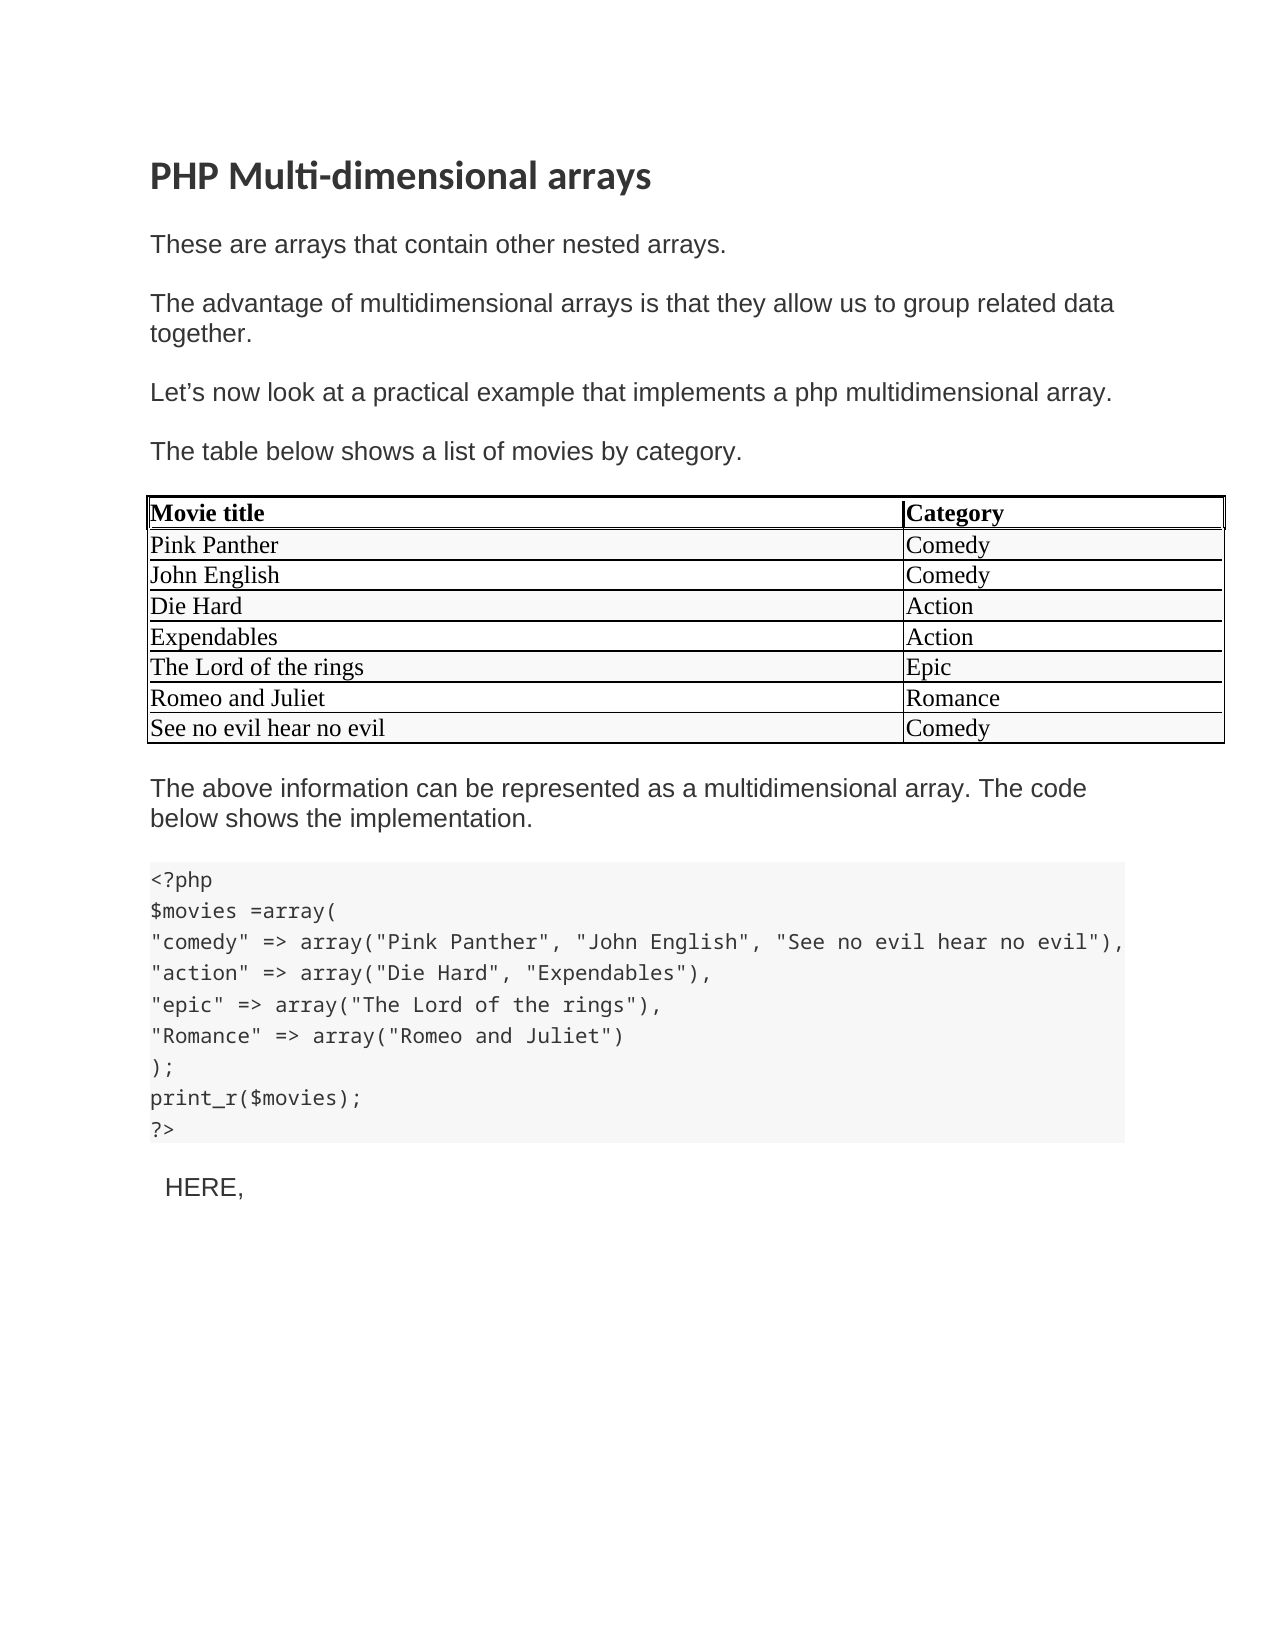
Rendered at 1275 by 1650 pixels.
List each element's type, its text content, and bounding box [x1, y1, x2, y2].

text The above information can be represented as a multidimensional array. The code below shows the implementation. [150, 773, 1125, 833]
table_cell Action [904, 589, 1224, 620]
text $movies =array( [150, 893, 1125, 924]
text ); [150, 1049, 1125, 1081]
text "action" => array("Die Hard", "Expendables"), [150, 956, 1125, 987]
table_cell Expendables [148, 620, 903, 650]
text These are arrays that contain other nested arrays. [150, 229, 1125, 259]
text The table below shows a list of movies by category. [150, 436, 1125, 466]
text print_r($movies); [150, 1081, 1125, 1112]
text "Romance" => array("Romeo and Juliet") [150, 1018, 1125, 1049]
table_cell Comedy [904, 559, 1224, 589]
text HERE, [150, 1172, 1125, 1202]
text The advantage of multidimensional arrays is that they allow us to group related data together. [150, 288, 1125, 348]
table_cell Romeo and Juliet [148, 681, 903, 711]
table_cell Comedy [904, 711, 1224, 742]
table_cell Action [904, 620, 1224, 650]
text PHP Multi-dimensional arrays [150, 150, 1125, 199]
text Let’s now look at a practical example that implements a php multidimensional array. [150, 377, 1125, 407]
table_cell John English [148, 559, 903, 589]
table_cell Die Hard [148, 589, 903, 620]
table_cell The Lord of the rings [148, 650, 903, 681]
text "epic" => array("The Lord of the rings"), [150, 987, 1125, 1018]
table_header Movie title [150, 498, 903, 527]
text ?> [150, 1112, 1125, 1143]
text "comedy" => array("Pink Panther", "John English", "See no evil hear no evil"), [150, 924, 1125, 956]
table_cell Epic [904, 650, 1224, 681]
table_header Category [903, 498, 1223, 527]
table_cell See no evil hear no evil [148, 711, 903, 742]
text <?php [150, 862, 1125, 893]
table_cell Romance [904, 681, 1224, 711]
table_cell Pink Panther [148, 527, 903, 559]
table_cell Comedy [904, 527, 1224, 559]
